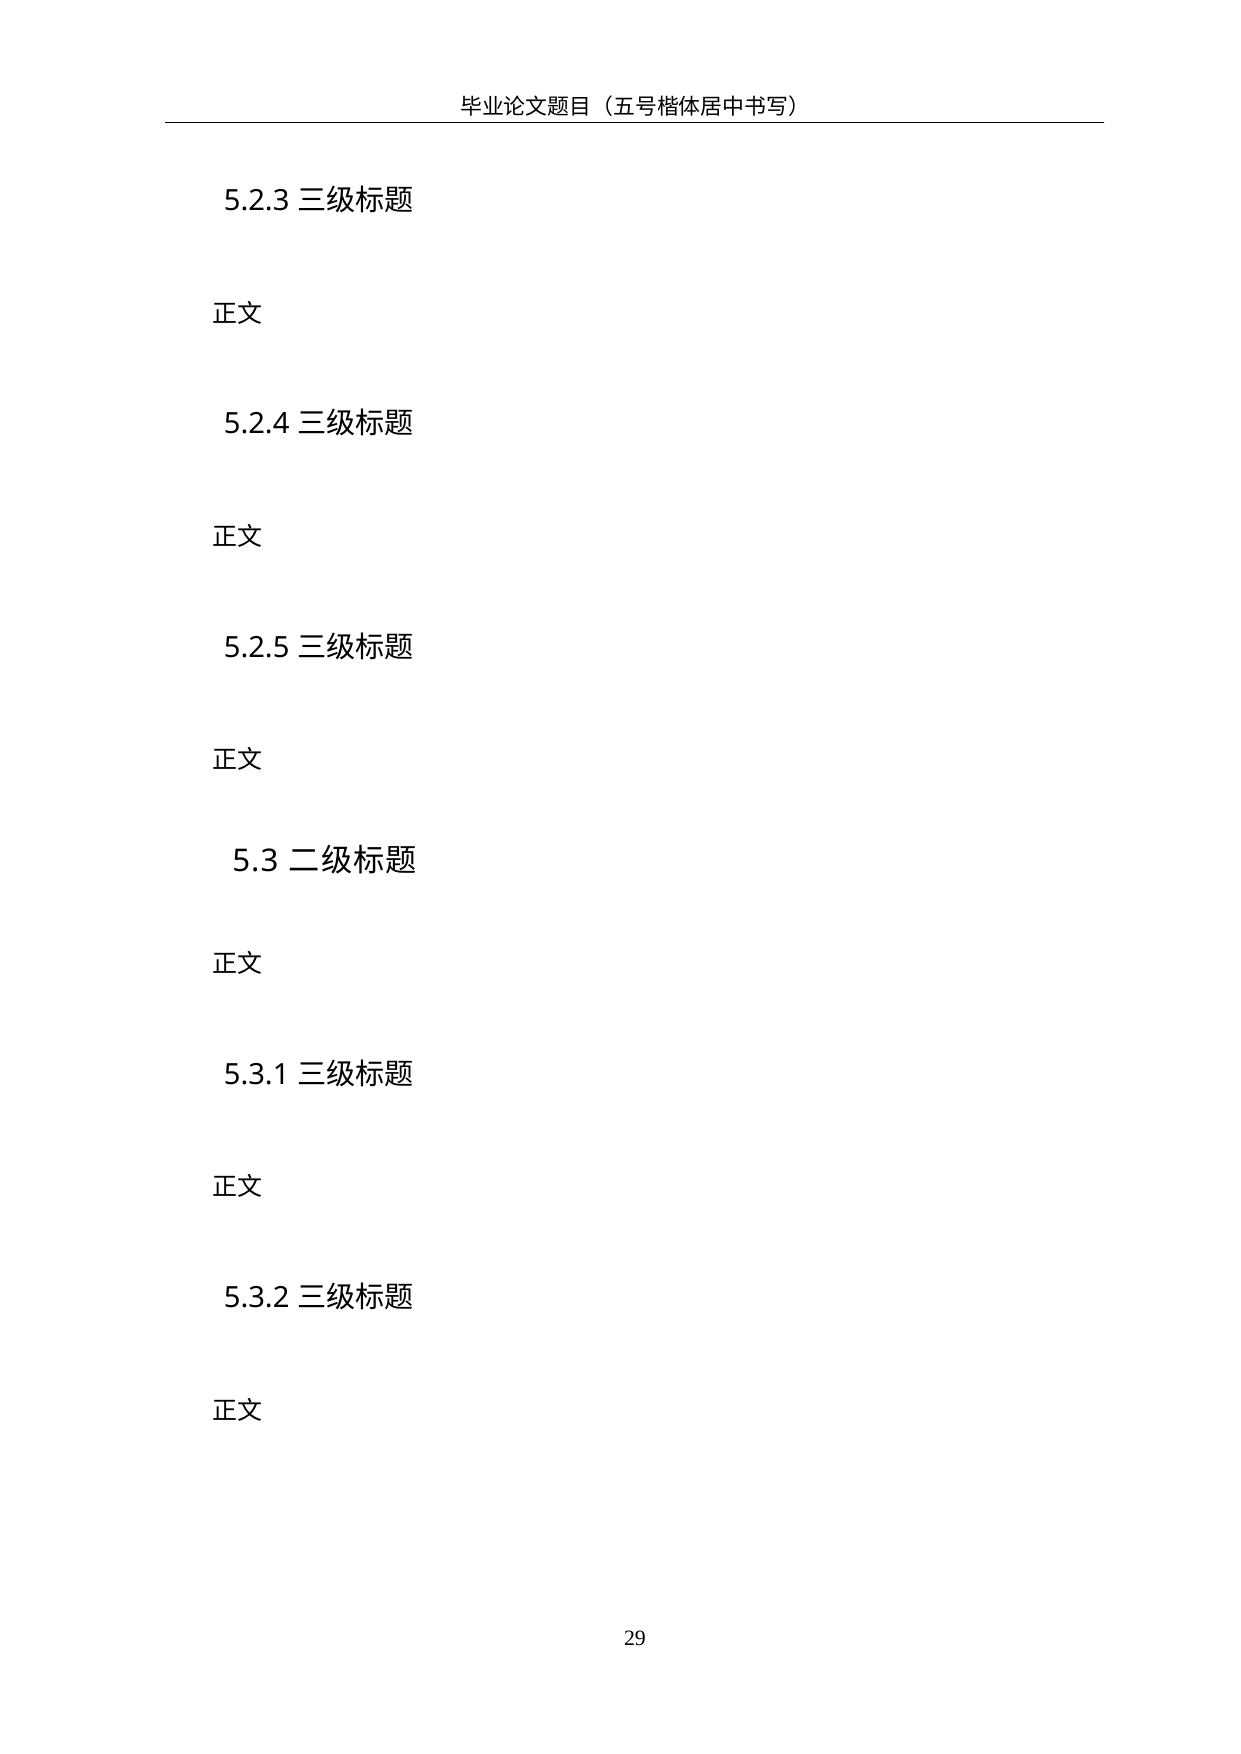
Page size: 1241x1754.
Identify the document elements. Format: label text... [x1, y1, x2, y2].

text 正文 [165, 1376, 1104, 1441]
text 正文 [165, 279, 1104, 344]
text 正文 [165, 726, 1104, 791]
text 正文 [165, 1152, 1104, 1217]
subtitle 5.3 二级标题 [165, 825, 1104, 890]
subtitle 5.3.2 三级标题 [165, 1262, 1104, 1327]
subtitle 5.3.1 三级标题 [165, 1039, 1104, 1104]
subtitle 5.2.4 三级标题 [165, 389, 1104, 454]
subtitle 5.2.3 三级标题 [165, 165, 1104, 230]
subtitle 5.2.5 三级标题 [165, 612, 1104, 677]
text 正文 [165, 502, 1104, 567]
text 正文 [165, 929, 1104, 994]
